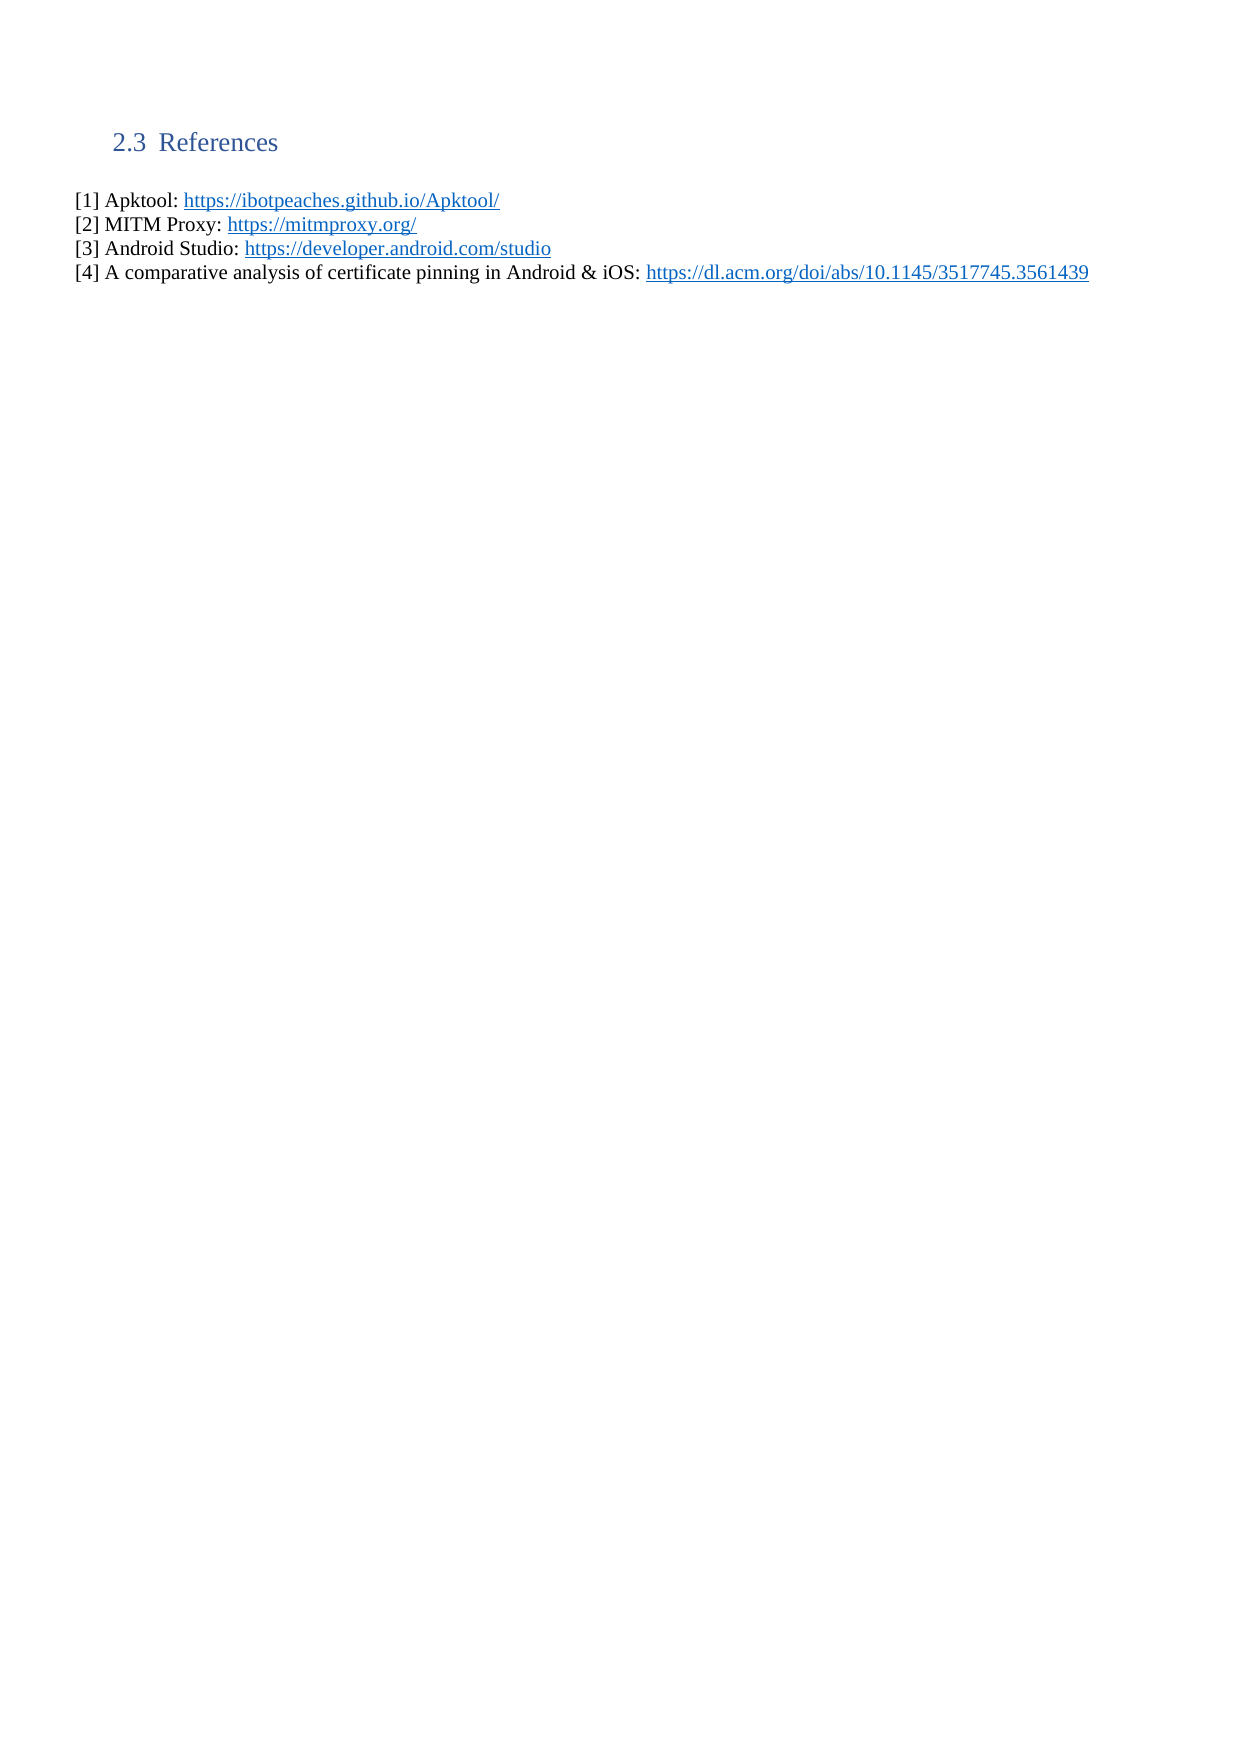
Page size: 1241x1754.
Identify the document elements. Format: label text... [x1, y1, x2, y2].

text [1] Apktool: https://ibotpeaches.github.io/Apktool/ [75, 188, 1165, 212]
text [2] MITM Proxy: https://mitmproxy.org/ [75, 212, 1165, 236]
text [3] Android Studio: https://developer.android.com/studio [75, 236, 1165, 260]
text [4] A comparative analysis of certificate pinning in Android & iOS: https://dl.acm.org/doi/abs/10.1145/3517745.3561439 [75, 260, 1165, 284]
subtitle References [112, 126, 1165, 157]
